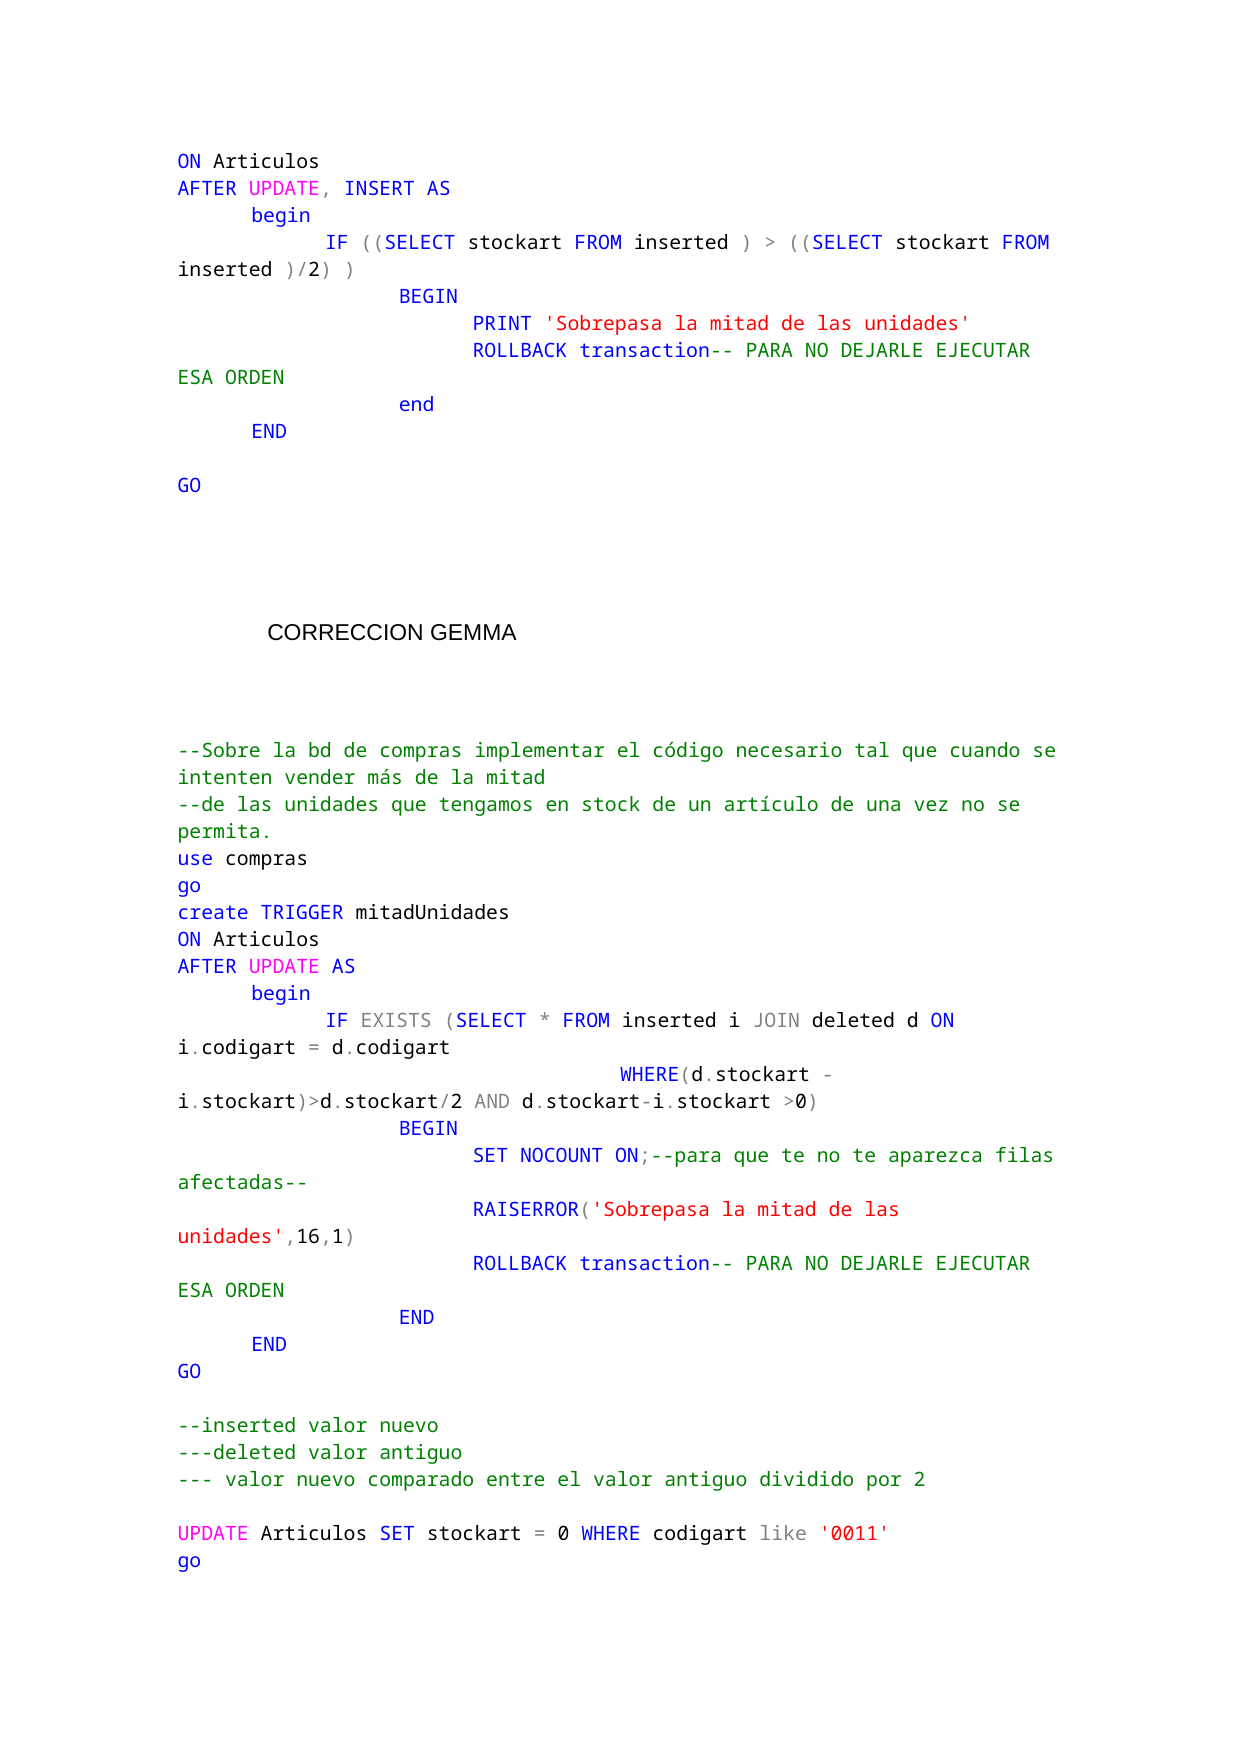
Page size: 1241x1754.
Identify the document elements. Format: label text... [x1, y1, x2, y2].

text RAISERROR('Sobrepasa la mitad de las unidades',16,1) [177, 1195, 1063, 1249]
text BEGIN [177, 282, 1063, 309]
text END [177, 1330, 1063, 1357]
text --de las unidades que tengamos en stock de un artículo de una vez no se permita. [177, 791, 1063, 844]
text begin [177, 202, 1063, 228]
text go [177, 1546, 1063, 1573]
text create TRIGGER mitadUnidades [177, 898, 1063, 926]
text ---deleted valor antiguo [177, 1438, 1063, 1465]
text GO [177, 471, 1063, 498]
text ON Articulos [177, 926, 1063, 952]
text AFTER UPDATE, INSERT AS [177, 174, 1063, 202]
text IF EXISTS (SELECT * FROM inserted i JOIN deleted d ON i.codigart = d.codigart [177, 1006, 1063, 1060]
text ON Articulos [177, 148, 1063, 174]
text BEGIN [177, 1114, 1063, 1141]
text SET NOCOUNT ON;--para que te no te aparezca filas afectadas-- [177, 1141, 1063, 1195]
text ROLLBACK transaction-- PARA NO DEJARLE EJECUTAR ESA ORDEN [177, 336, 1063, 390]
text GO [177, 1357, 1063, 1384]
text --Sobre la bd de compras implementar el código necesario tal que cuando se intenten vender más de la mitad [177, 737, 1063, 791]
text IF ((SELECT stockart FROM inserted ) > ((SELECT stockart FROM inserted )/2) ) [177, 228, 1063, 282]
text AFTER UPDATE AS [177, 952, 1063, 979]
text go [177, 872, 1063, 898]
text ROLLBACK transaction-- PARA NO DEJARLE EJECUTAR ESA ORDEN [177, 1249, 1063, 1303]
text WHERE(d.stockart - i.stockart)>d.stockart/2 AND d.stockart-i.stockart >0) [177, 1060, 1063, 1114]
text use compras [177, 844, 1063, 872]
text --inserted valor nuevo [177, 1411, 1063, 1438]
text END [177, 1303, 1063, 1330]
text END [177, 417, 1063, 444]
text begin [177, 979, 1063, 1006]
text UPDATE Articulos SET stockart = 0 WHERE codigart like '0011' [177, 1519, 1063, 1546]
text --- valor nuevo comparado entre el valor antiguo dividido por 2 [177, 1465, 1063, 1492]
text end [177, 390, 1063, 417]
list CORRECCION GEMMA [267, 619, 1050, 646]
text PRINT 'Sobrepasa la mitad de las unidades' [177, 309, 1063, 336]
